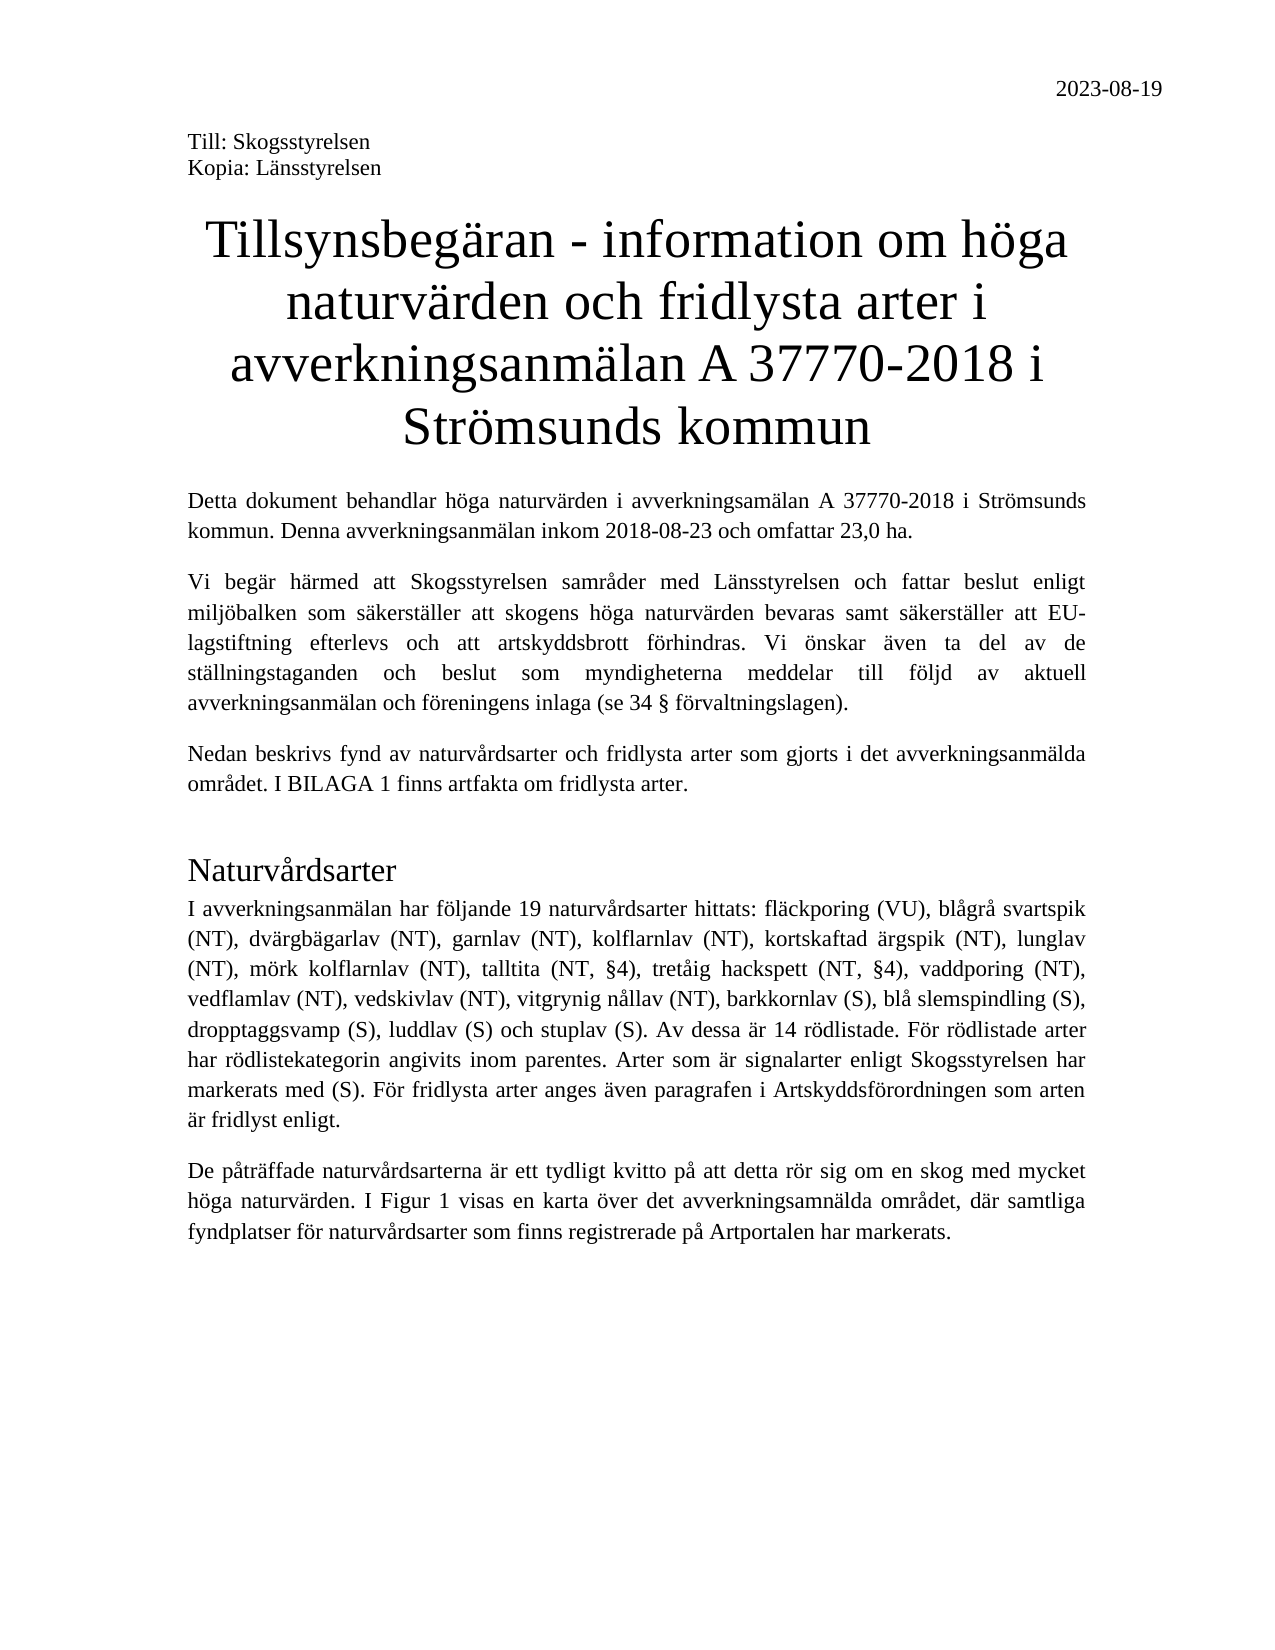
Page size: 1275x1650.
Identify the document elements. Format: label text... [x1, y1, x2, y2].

text Detta dokument behandlar höga naturvärden i avverkningsamälan A 37770-2018 i Strömsunds kommun. Denna avverkningsanmälan inkom 2018-08-23 och omfattar 23,0 ha. [187, 487, 1087, 544]
text De påträffade naturvårdsarterna är ett tydligt kvitto på att detta rör sig om en skog med mycket höga naturvärden. I Figur 1 visas en karta över det avverkningsamnälda området, där samtliga fyndplatser för naturvårdsarter som finns registrerade på Artportalen har markerats. [187, 1157, 1087, 1244]
text I avverkningsanmälan har följande 19 naturvårdsarter hittats: fläckporing (VU), blågrå svartspik (NT), dvärgbägarlav (NT), garnlav (NT), kolflarnlav (NT), kortskaftad ärgspik (NT), lunglav (NT), mörk kolflarnlav (NT), talltita (NT, §4), tretåig hackspett (NT, §4), vaddporing (NT), vedflamlav (NT), vedskivlav (NT), vitgrynig nållav (NT), barkkornlav (S), blå slemspindling (S), dropptaggsvamp (S), luddlav (S) och stuplav (S). Av dessa är 14 rödlistade. För rödlistade arter har rödlistekategorin angivits inom parentes. Arter som är signalarter enligt Skogsstyrelsen har markerats med (S). För fridlysta arter anges även paragrafen i Artskyddsförordningen som arten är fridlyst enligt. [187, 895, 1087, 1133]
text Nedan beskrivs fynd av naturvårdsarter och fridlysta arter som gjorts i det avverkningsanmälda området. I BILAGA 1 finns artfakta om fridlysta arter. [187, 740, 1087, 797]
title Tillsynsbegäran - information om höga naturvärden och fridlysta arter i avverkningsanmälan A 37770-2018 i Strömsunds kommun [187, 207, 1087, 456]
subtitle Naturvårdsarter [187, 851, 1087, 889]
text Vi begär härmed att Skogsstyrelsen samråder med Länsstyrelsen och fattar beslut enligt miljöbalken som säkerställer att skogens höga naturvärden bevaras samt säkerställer att EU-lagstiftning efterlevs och att artskyddsbrott förhindras. Vi önskar även ta del av de ställningstaganden och beslut som myndigheterna meddelar till följd av aktuell avverkningsanmälan och föreningens inlaga (se 34 § förvaltningslagen). [187, 568, 1087, 716]
